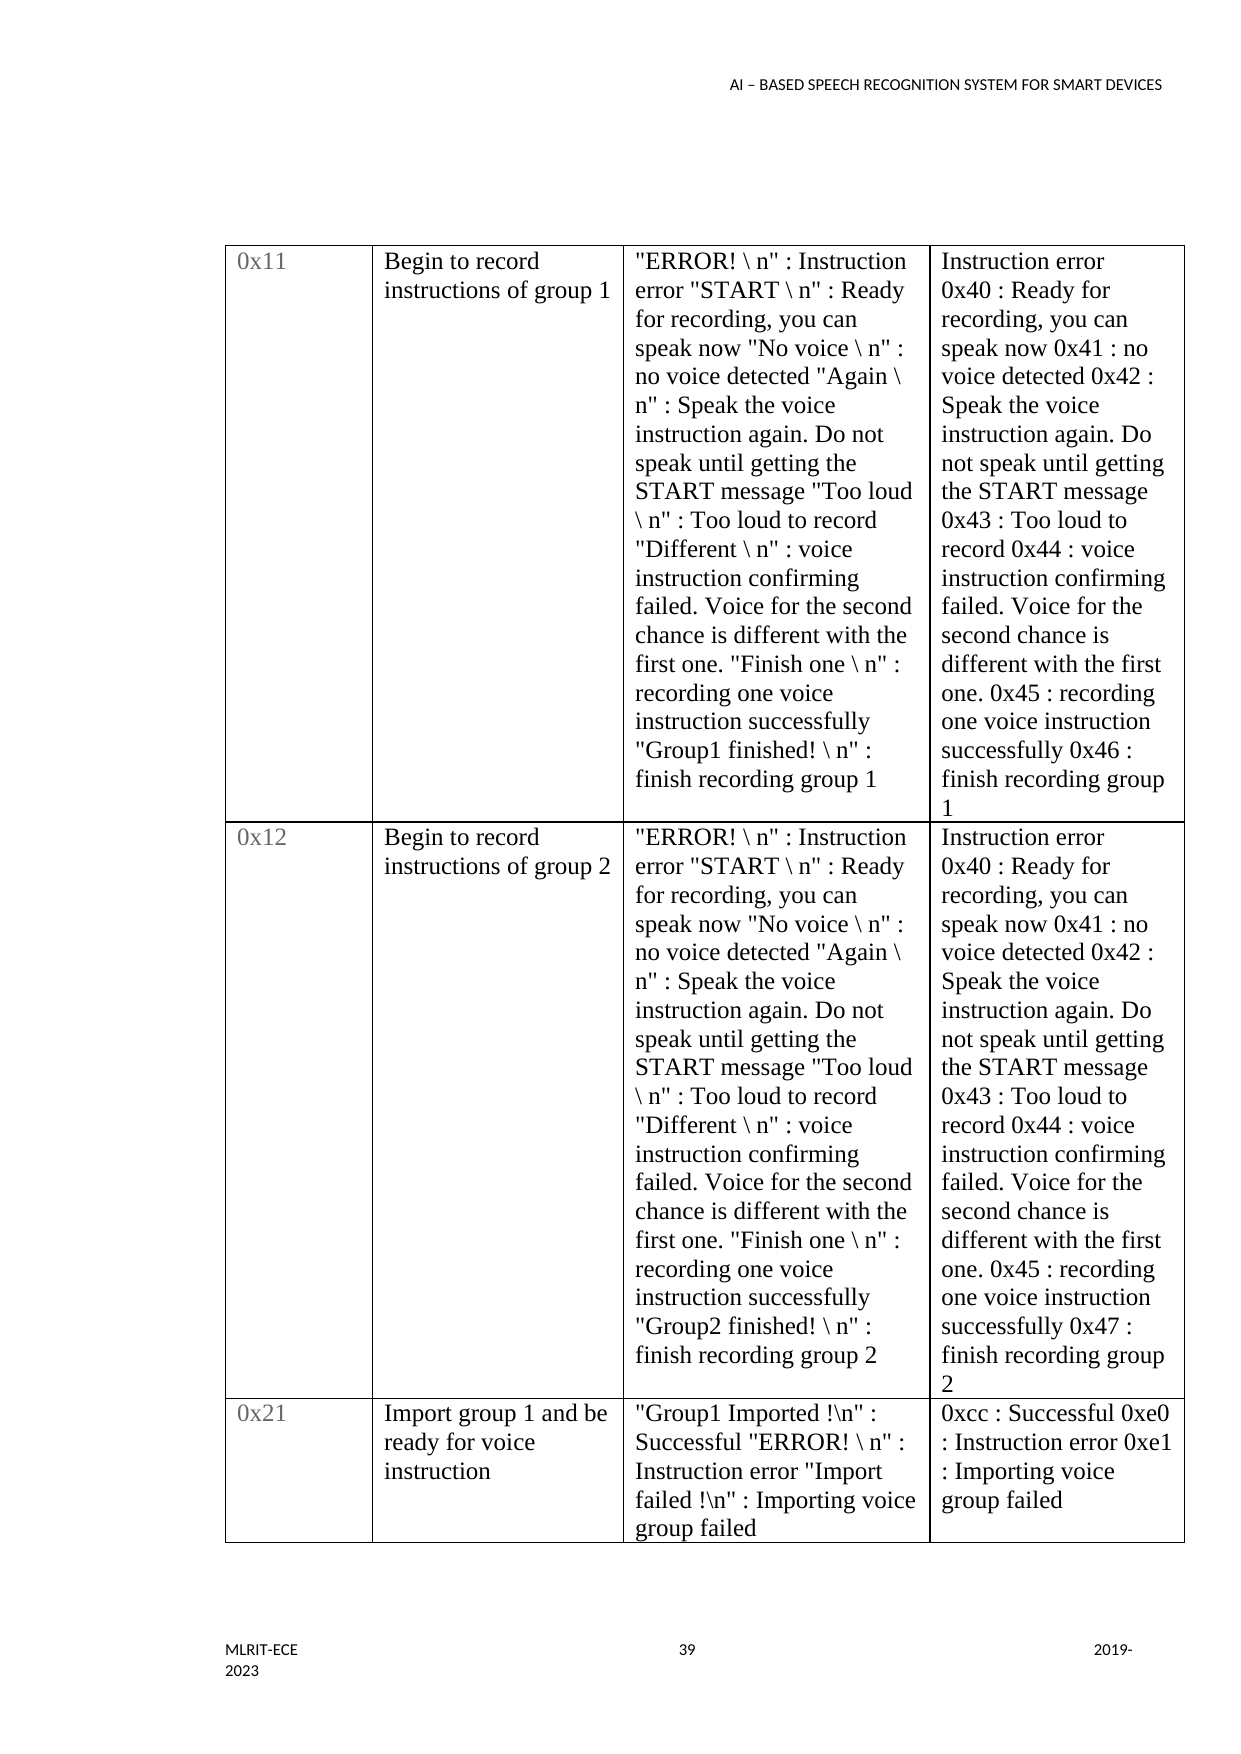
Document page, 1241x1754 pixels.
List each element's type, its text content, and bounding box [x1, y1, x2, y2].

table_cell Instruction error 0x40 : Ready for recording, you can speak now 0x41 : no voice detected 0x42 : Speak the voice instruction again. Do not speak until getting the START message 0x43 : Too loud to record 0x44 : voice instruction confirming failed. Voice for the second chance is different with the first one. 0x45 : recording one voice instruction successfully 0x47 : finish recording group 2 [931, 823, 1184, 1397]
table_cell "ERROR! \ n" : Instruction error "START \ n" : Ready for recording, you can speak now "No voice \ n" : no voice detected "Again \ n" : Speak the voice instruction again. Do not speak until getting the START message "Too loud \ n" : Too loud to record "Different \ n" : voice instruction confirming failed. Voice for the second chance is different with the first one. "Finish one \ n" : recording one voice instruction successfully "Group2 finished! \ n" : finish recording group 2 [624, 823, 929, 1397]
table_cell Import group 1 and be ready for voice instruction [373, 1399, 623, 1542]
table_cell 0x21 [226, 1399, 372, 1542]
table_header Instruction error 0x40 : Ready for recording, you can speak now 0x41 : no voice detected 0x42 : Speak the voice instruction again. Do not speak until getting the START message 0x43 : Too loud to record 0x44 : voice instruction confirming failed. Voice for the second chance is different with the first one. 0x45 : recording one voice instruction successfully 0x46 : finish recording group 1 [931, 246, 1184, 821]
table_cell Begin to record instructions of group 2 [373, 823, 623, 1397]
table_header Begin to record instructions of group 1 [373, 246, 623, 821]
table_cell "Group1 Imported !\n" : Successful "ERROR! \ n" : Instruction error "Import failed !\n" : Importing voice group failed [624, 1399, 929, 1542]
table_header "ERROR! \ n" : Instruction error "START \ n" : Ready for recording, you can speak now "No voice \ n" : no voice detected "Again \ n" : Speak the voice instruction again. Do not speak until getting the START message "Too loud \ n" : Too loud to record "Different \ n" : voice instruction confirming failed. Voice for the second chance is different with the first one. "Finish one \ n" : recording one voice instruction successfully "Group1 finished! \ n" : finish recording group 1 [624, 246, 929, 821]
table_cell 0xcc : Successful 0xe0 : Instruction error 0xe1 : Importing voice group failed [931, 1399, 1184, 1542]
table_header 0x11 [226, 246, 372, 821]
table_cell 0x12 [226, 823, 372, 1397]
